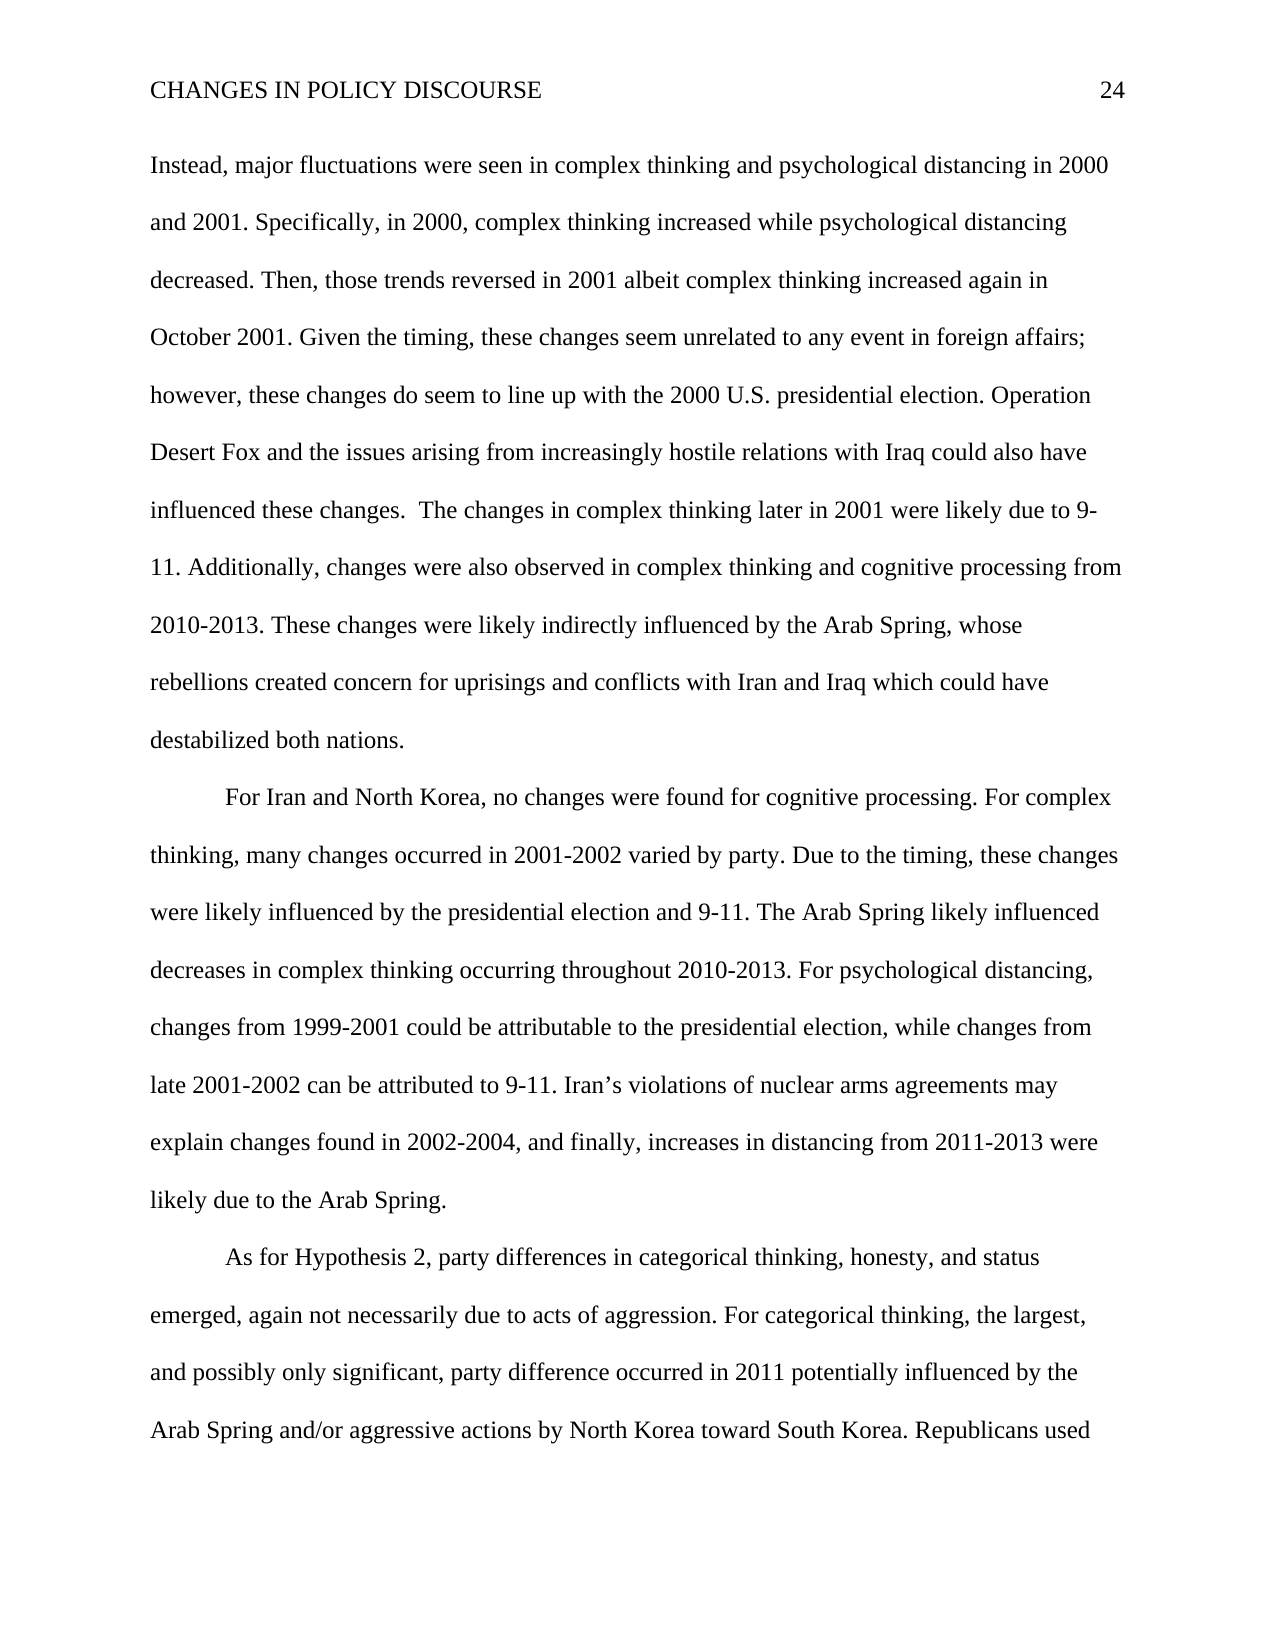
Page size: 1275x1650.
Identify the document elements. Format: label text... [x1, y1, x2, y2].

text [150, 1242, 1125, 1444]
text For Iran and North Korea, no changes were found for cognitive processing. For complex thinking, many changes occurred in 2001-2002 varied by party. Due to the timing, these changes were likely influenced by the presidential election and 9-11. The Arab Spring likely influenced decreases in complex thinking occurring throughout 2010-2013. For psychological distancing, changes from 1999-2001 could be attributable to the presidential election, while changes from late 2001-2002 can be attributed to 9-11. Iran’s violations of nuclear arms agreements may explain changes found in 2002-2004, and finally, increases in distancing from 2011-2013 were likely due to the Arab Spring. [150, 782, 1125, 1214]
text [150, 150, 1125, 754]
